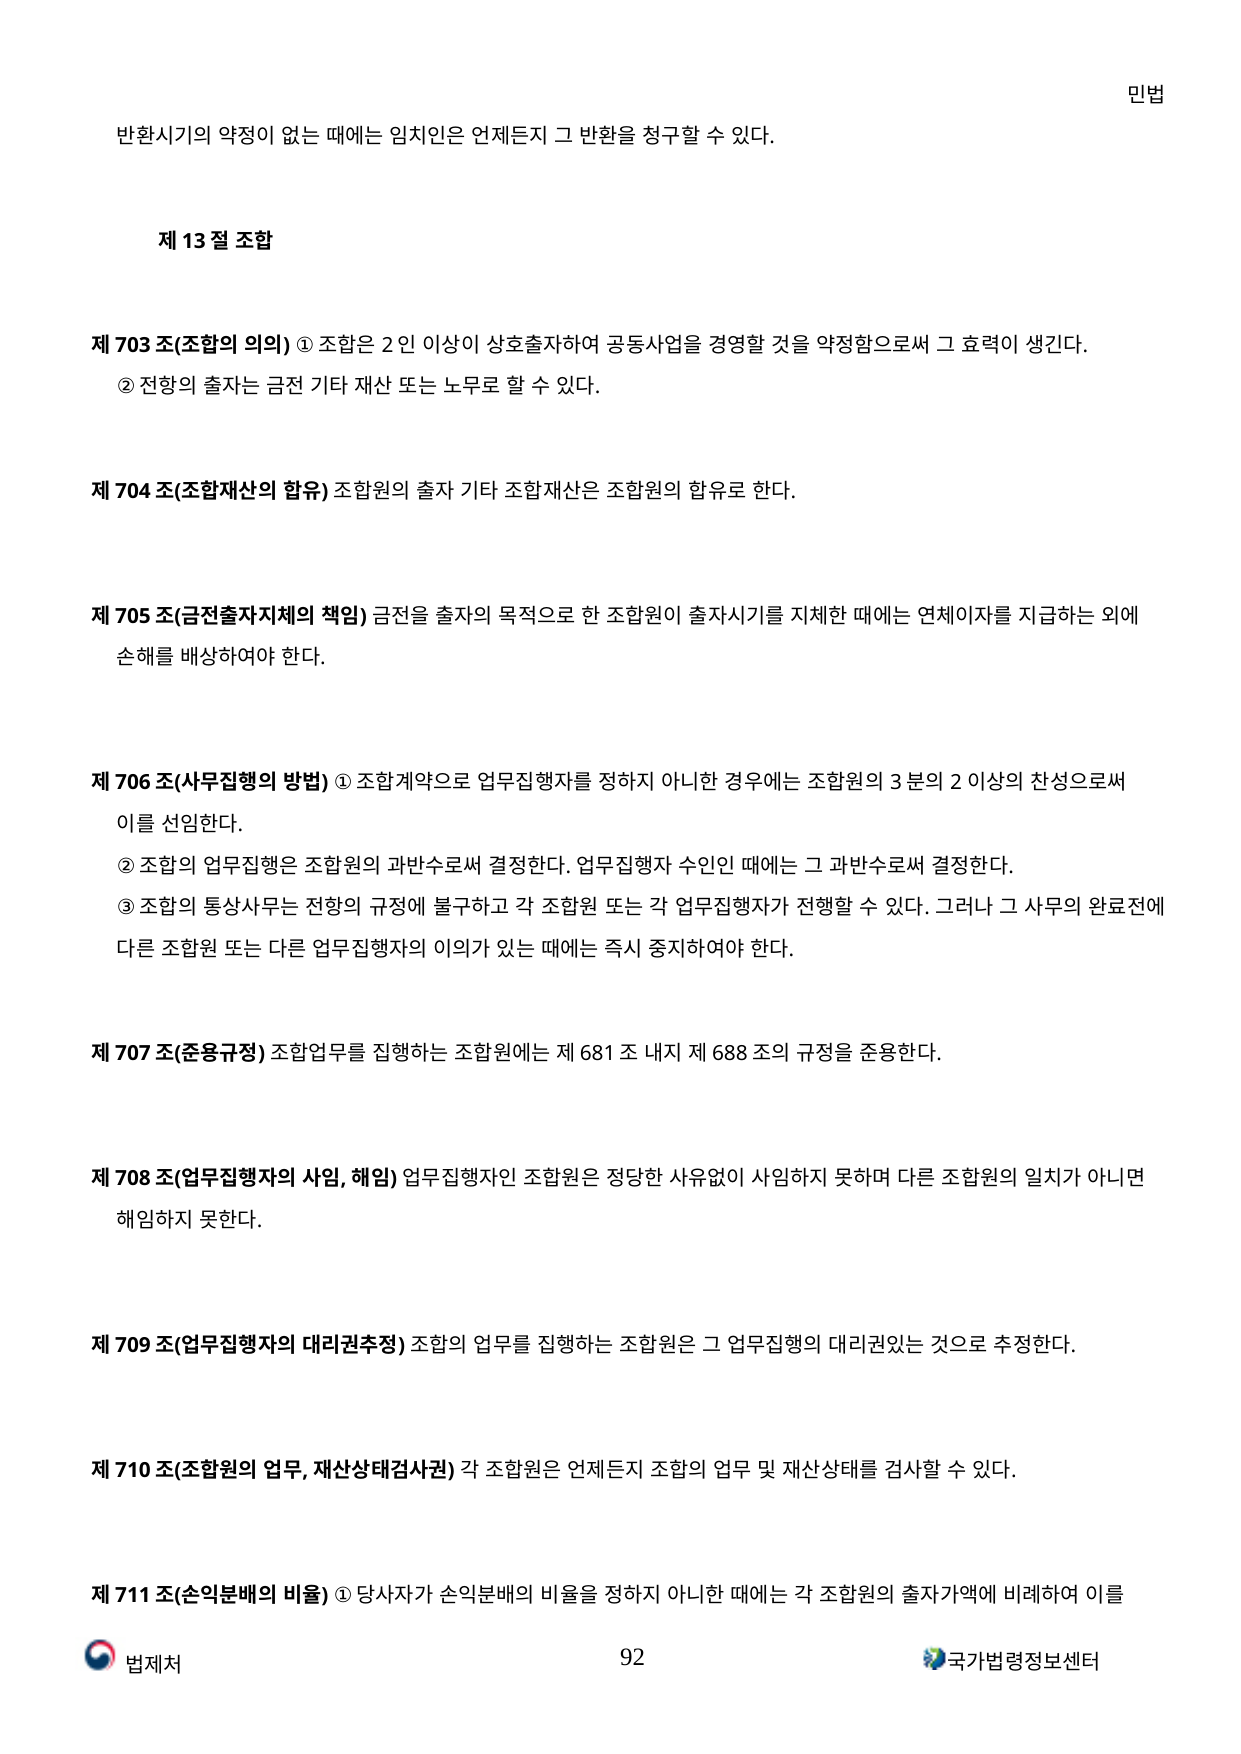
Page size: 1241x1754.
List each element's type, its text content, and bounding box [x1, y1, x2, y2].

text 제707조(준용규정) 조합업무를 집행하는 조합원에는 제681조 내지 제688조의 규정을 준용한다. [92, 1025, 1165, 1067]
text 제710조(조합원의 업무, 재산상태검사권) 각 조합원은 언제든지 조합의 업무 및 재산상태를 검사할 수 있다. [92, 1442, 1165, 1483]
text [92, 108, 1165, 150]
text 제706조(사무집행의 방법) ①조합계약으로 업무집행자를 정하지 아니한 경우에는 조합원의 3분의 2 이상의 찬성으로써 이를 선임한다. [92, 754, 1165, 837]
text ②전항의 출자는 금전 기타 재산 또는 노무로 할 수 있다. [117, 358, 1165, 400]
picture [892, 1637, 948, 1670]
text 제709조(업무집행자의 대리권추정) 조합의 업무를 집행하는 조합원은 그 업무집행의 대리권있는 것으로 추정한다. [92, 1317, 1165, 1358]
text 제13절 조합 [158, 212, 1165, 254]
text 제703조(조합의 의의) ①조합은 2인 이상이 상호출자하여 공동사업을 경영할 것을 약정함으로써 그 효력이 생긴다. [92, 317, 1165, 358]
text 제704조(조합재산의 합유) 조합원의 출자 기타 조합재산은 조합원의 합유로 한다. [92, 462, 1165, 504]
text 제705조(금전출자지체의 책임) 금전을 출자의 목적으로 한 조합원이 출자시기를 지체한 때에는 연체이자를 지급하는 외에 손해를 배상하여야 한다. [92, 587, 1165, 671]
picture [75, 1637, 126, 1673]
text ②조합의 업무집행은 조합원의 과반수로써 결정한다. 업무집행자 수인인 때에는 그 과반수로써 결정한다. [117, 837, 1165, 879]
text 제708조(업무집행자의 사임, 해임) 업무집행자인 조합원은 정당한 사유없이 사임하지 못하며 다른 조합원의 일치가 아니면 해임하지 못한다. [92, 1150, 1165, 1233]
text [92, 1567, 1165, 1608]
text ③조합의 통상사무는 전항의 규정에 불구하고 각 조합원 또는 각 업무집행자가 전행할 수 있다. 그러나 그 사무의 완료전에 다른 조합원 또는 다른 업무집행자의 이의가 있는 때에는 즉시 중지하여야 한다. [117, 879, 1165, 962]
